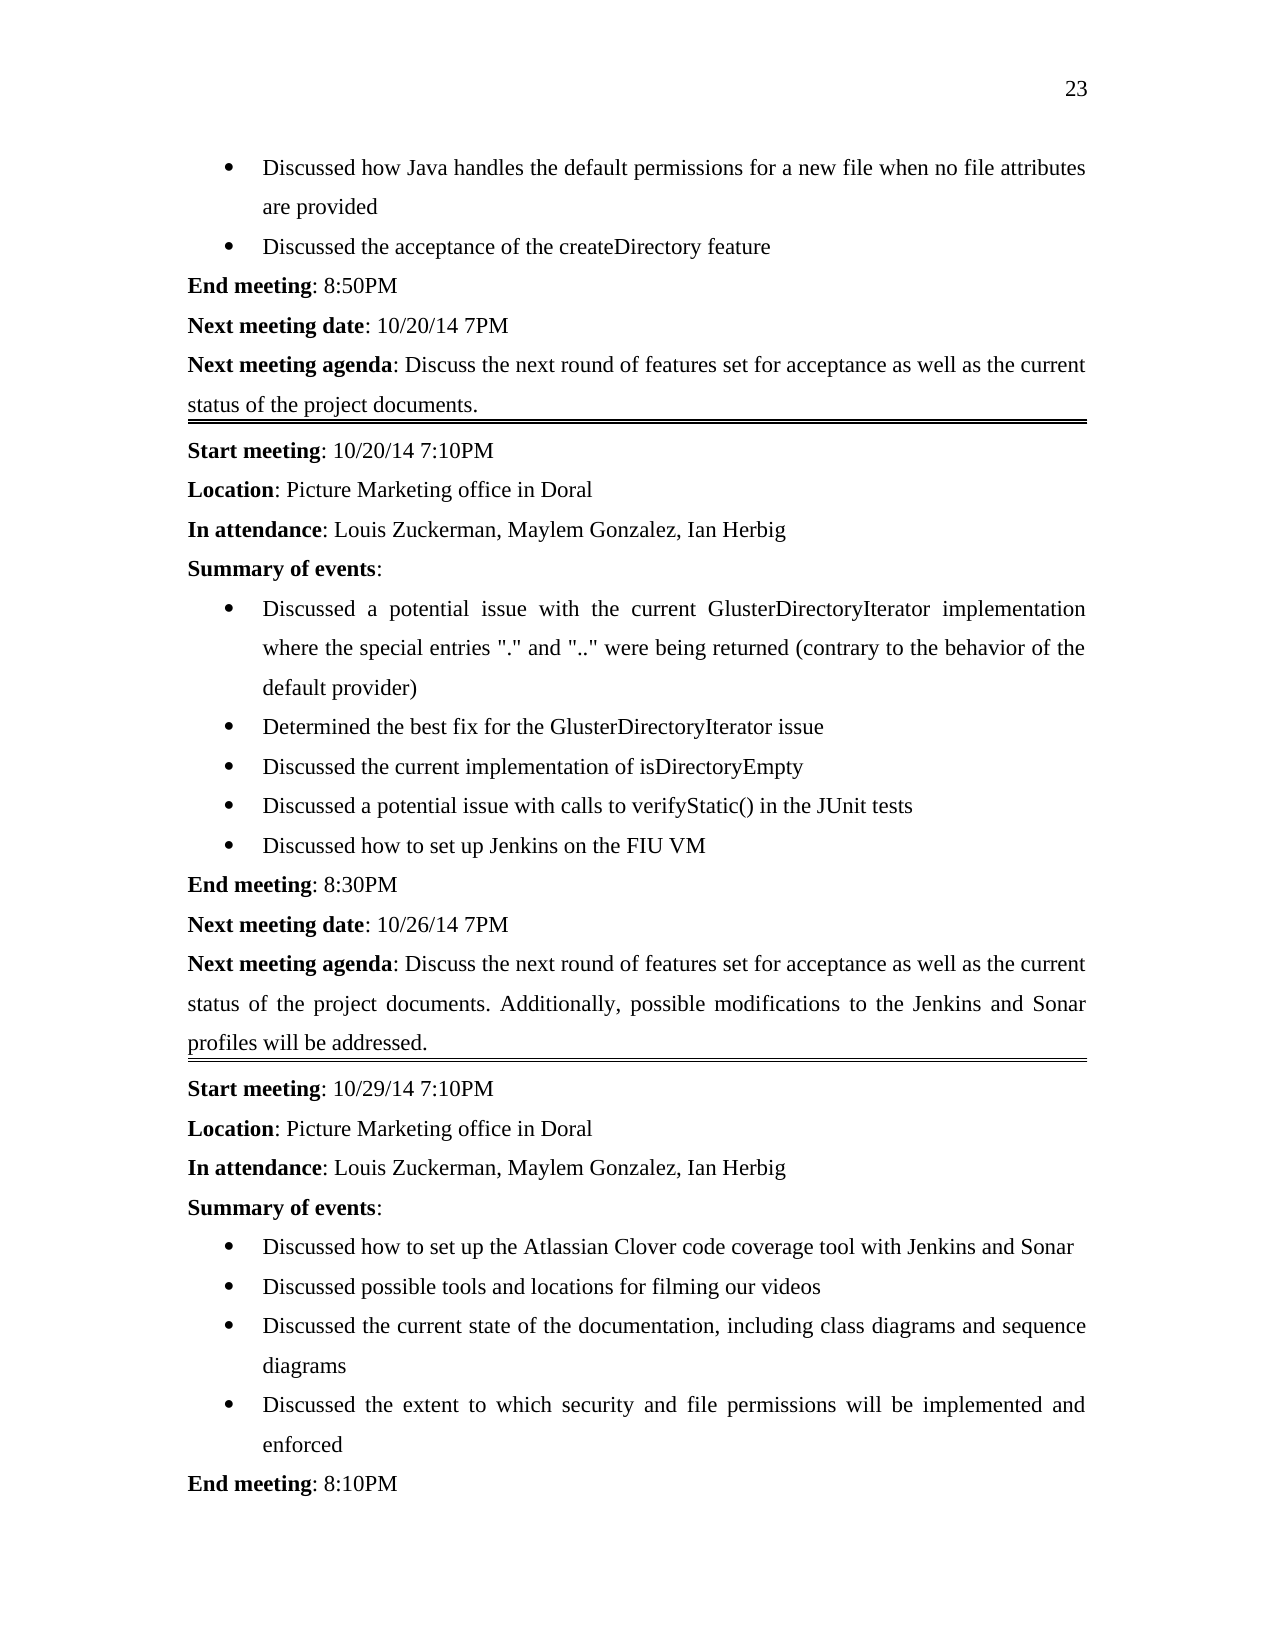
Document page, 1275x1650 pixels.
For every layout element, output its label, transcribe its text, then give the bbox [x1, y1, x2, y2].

text Next meeting date: 10/20/14 7PM [187, 312, 1087, 338]
list Discussed a potential issue with calls to verifyStatic() in the JUnit tests [225, 792, 1087, 819]
text Summary of events: [187, 556, 1087, 582]
text Next meeting agenda: Discuss the next round of features set for acceptance as well as the current status of the project documents. Additionally, possible modifications to the Jenkins and Sonar profiles will be addressed. [187, 950, 1087, 1062]
list Discussed the acceptance of the createDirectory feature [225, 233, 1087, 259]
list Discussed how Java handles the default permissions for a new file when no file attributes are provided [225, 154, 1087, 220]
text Location: Picture Marketing office in Doral [187, 477, 1087, 503]
text In attendance: Louis Zuckerman, Maylem Gonzalez, Ian Herbig [187, 1154, 1087, 1181]
list Discussed the extent to which security and file permissions will be implemented and enforced [225, 1391, 1087, 1457]
text Next meeting date: 10/26/14 7PM [187, 911, 1087, 937]
list Discussed the current implementation of isDirectoryEmpty [225, 753, 1087, 779]
text Location: Picture Marketing office in Doral [187, 1115, 1087, 1141]
text In attendance: Louis Zuckerman, Maylem Gonzalez, Ian Herbig [187, 516, 1087, 542]
text End meeting: 8:10PM [187, 1470, 1087, 1497]
text Start meeting: 10/20/14 7:10PM [187, 437, 1087, 463]
text End meeting: 8:50PM [187, 272, 1087, 299]
list Determined the best fix for the GlusterDirectoryIterator issue [225, 713, 1087, 740]
list Discussed how to set up Jenkins on the FIU VM [225, 832, 1087, 858]
text Next meeting agenda: Discuss the next round of features set for acceptance as well as the current status of the project documents. [187, 351, 1087, 424]
list Discussed possible tools and locations for filming our videos [225, 1273, 1087, 1299]
list Discussed the current state of the documentation, including class diagrams and sequence diagrams [225, 1312, 1087, 1378]
text End meeting: 8:30PM [187, 871, 1087, 898]
list Discussed how to set up the Atlassian Clover code coverage tool with Jenkins and Sonar [225, 1233, 1087, 1260]
text Summary of events: [187, 1194, 1087, 1220]
text Start meeting: 10/29/14 7:10PM [187, 1076, 1087, 1102]
list Discussed a potential issue with the current GlusterDirectoryIterator implementation where the special entries "." and ".." were being returned (contrary to the behavior of the default provider) [225, 595, 1087, 700]
